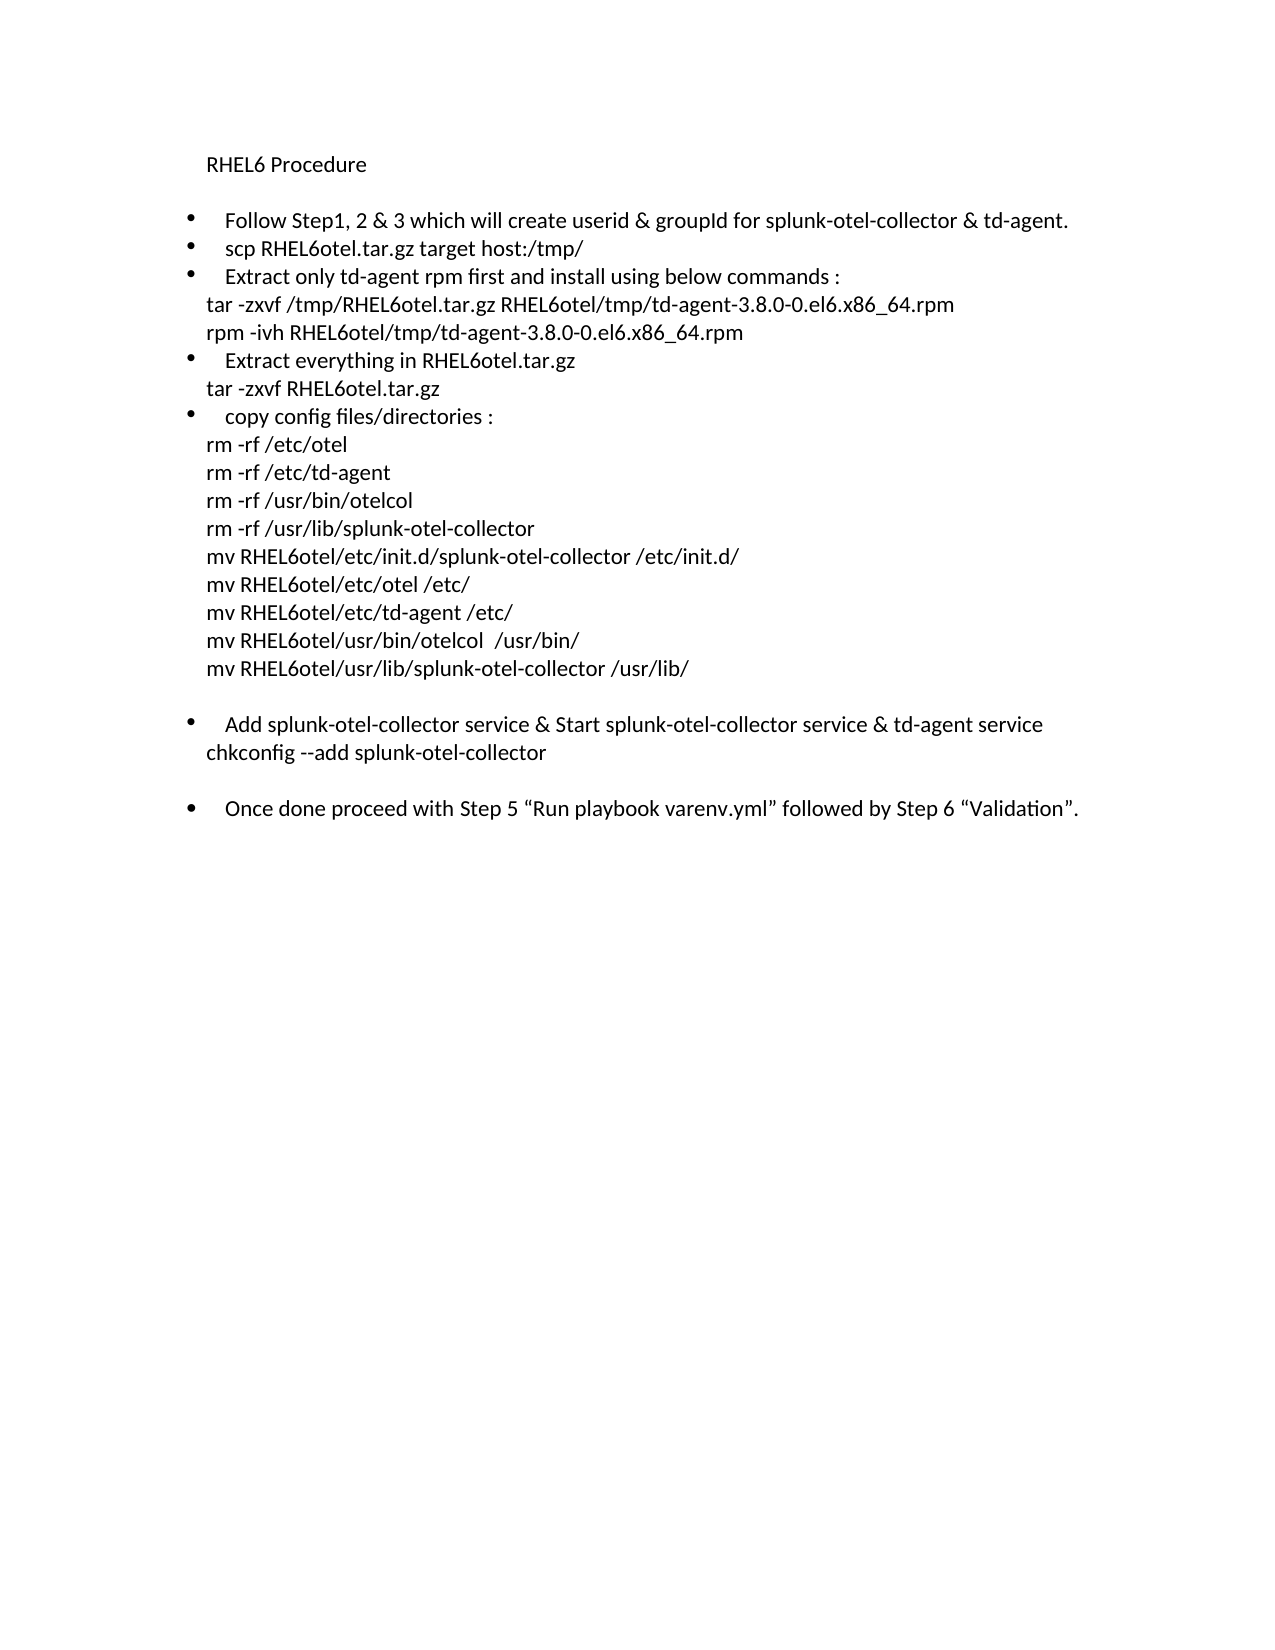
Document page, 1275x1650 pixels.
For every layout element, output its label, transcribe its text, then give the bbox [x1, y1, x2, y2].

text rm -rf /usr/bin/otelcol [206, 486, 1125, 514]
text RHEL6 Procedure [206, 150, 1125, 178]
text rm -rf /etc/td-agent [206, 458, 1125, 486]
text mv RHEL6otel/etc/init.d/splunk-otel-collector /etc/init.d/ [206, 542, 1125, 570]
text mv RHEL6otel/etc/td-agent /etc/ [206, 598, 1125, 626]
text tar -zxvf RHEL6otel.tar.gz [206, 374, 1125, 402]
text rm -rf /usr/lib/splunk-otel-collector [206, 514, 1125, 542]
list Extract everything in RHEL6otel.tar.gz [187, 346, 1125, 374]
list scp RHEL6otel.tar.gz target host:/tmp/ [187, 234, 1125, 262]
text rm -rf /etc/otel [206, 430, 1125, 458]
text chkconfig --add splunk-otel-collector [206, 738, 1125, 766]
list copy config files/directories : [187, 402, 1125, 430]
text mv RHEL6otel/etc/otel /etc/ [206, 570, 1125, 598]
list Once done proceed with Step 5 “Run playbook varenv.yml” followed by Step 6 “Validation”. [187, 794, 1125, 822]
list Add splunk-otel-collector service & Start splunk-otel-collector service & td-agent service [187, 710, 1125, 738]
text mv RHEL6otel/usr/lib/splunk-otel-collector /usr/lib/ [206, 654, 1125, 682]
list Follow Step1, 2 & 3 which will create userid & groupId for splunk-otel-collector & td-agent. [187, 206, 1125, 234]
list Extract only td-agent rpm first and install using below commands : [187, 262, 1125, 290]
text rpm -ivh RHEL6otel/tmp/td-agent-3.8.0-0.el6.x86_64.rpm [206, 318, 1125, 346]
text tar -zxvf /tmp/RHEL6otel.tar.gz RHEL6otel/tmp/td-agent-3.8.0-0.el6.x86_64.rpm [206, 290, 1125, 318]
text mv RHEL6otel/usr/bin/otelcol /usr/bin/ [206, 626, 1125, 654]
